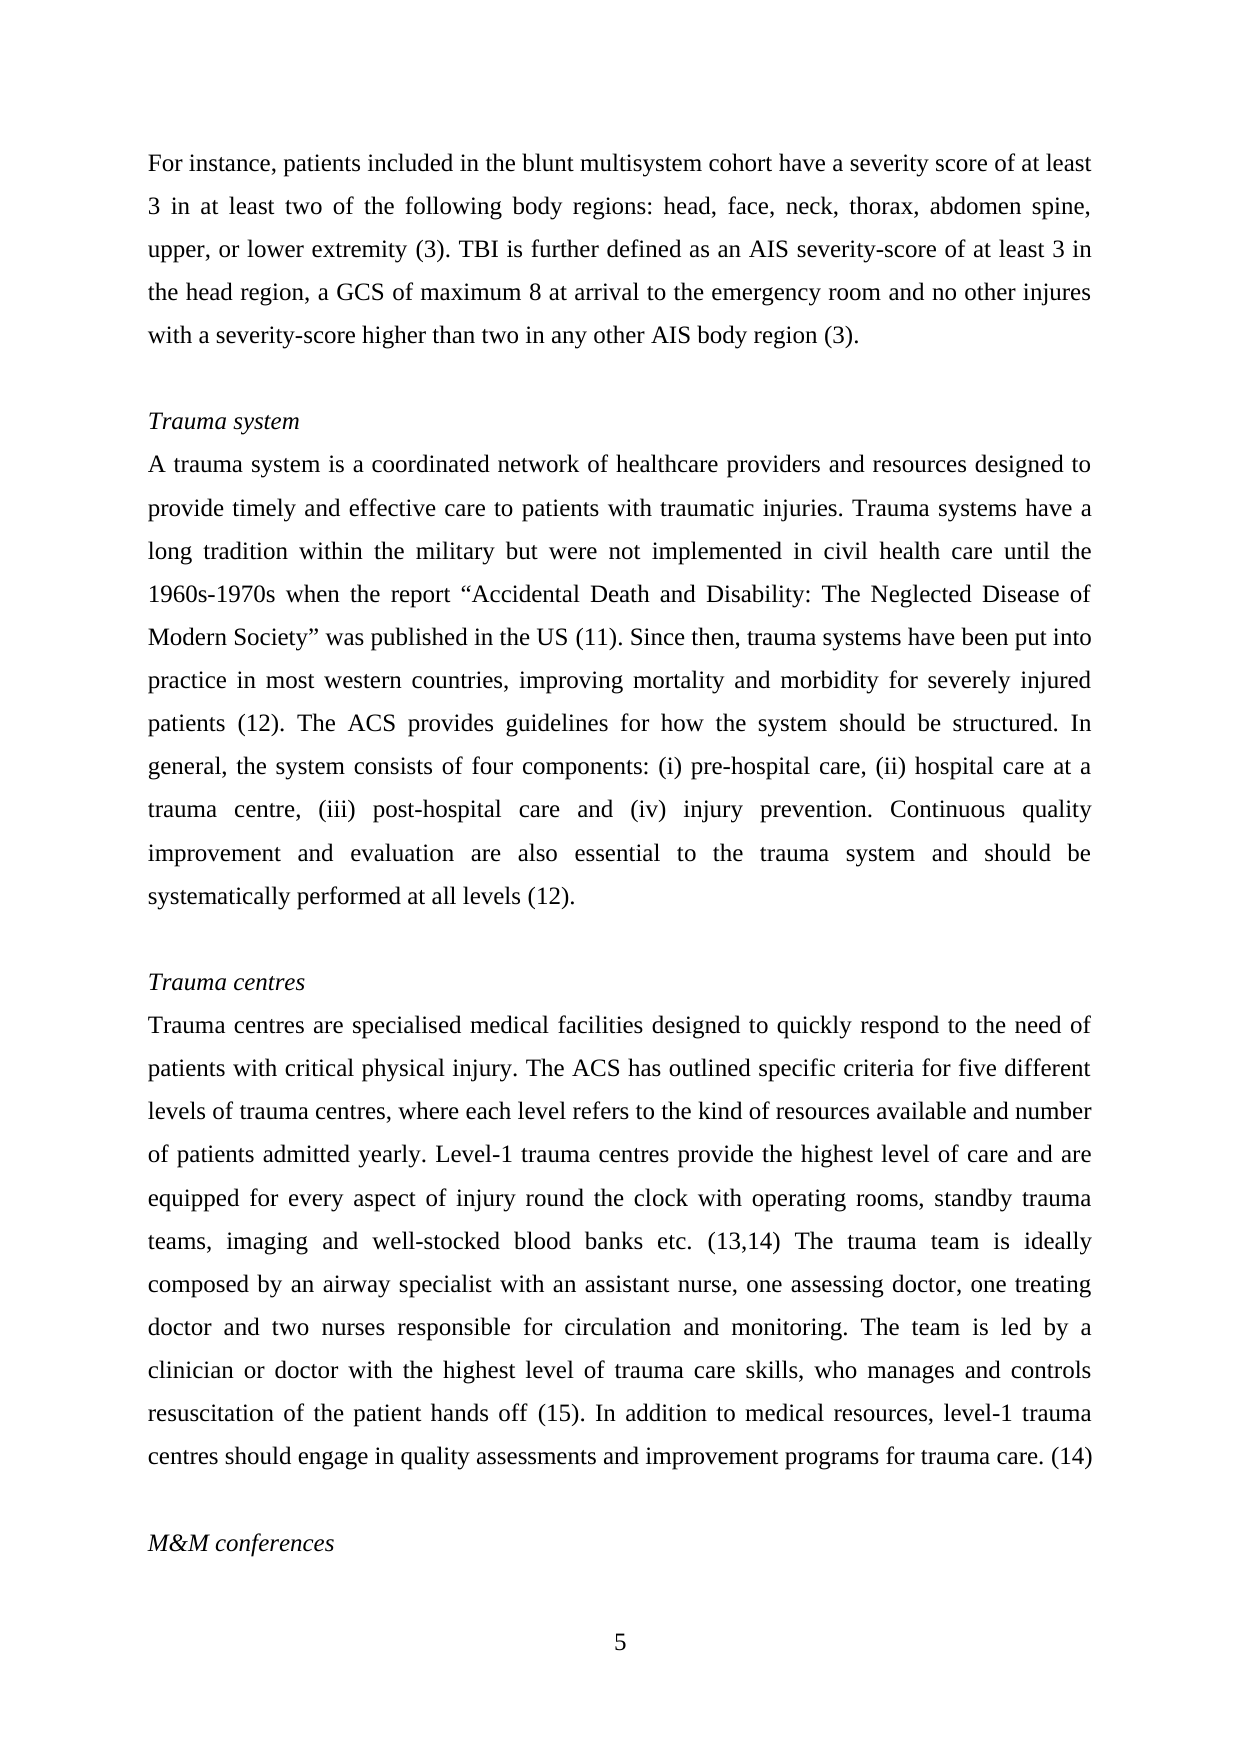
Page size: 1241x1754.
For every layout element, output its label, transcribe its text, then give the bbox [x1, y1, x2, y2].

text M&M conferences [148, 1528, 1092, 1556]
text Trauma centres [148, 967, 1092, 996]
text Trauma centres are specialised medical facilities designed to quickly respond to the need of patients with critical physical injury. The ACS has outlined specific criteria for five different levels of trauma centres, where each level refers to the kind of resources available and number of patients admitted yearly. Level-1 trauma centres provide the highest level of care and are equipped for every aspect of injury round the clock with operating rooms, standby trauma teams, imaging and well-stocked blood banks etc. (13,14) The trauma team is ideally composed by an airway specialist with an assistant nurse, one assessing doctor, one treating doctor and two nurses responsible for circulation and monitoring. The team is led by a clinician or doctor with the highest level of trauma care skills, who manages and controls resuscitation of the patient hands off (15). In addition to medical resources, level-1 trauma centres should engage in quality assessments and improvement programs for trauma care. (14) [148, 1010, 1092, 1470]
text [148, 148, 1092, 349]
text A trauma system is a coordinated network of healthcare providers and resources designed to provide timely and effective care to patients with traumatic injuries. Trauma systems have a long tradition within the military but were not implemented in civil health care until the 1960s-1970s when the report “Accidental Death and Disability: The Neglected Disease of Modern Society” was published in the US (11). Since then, trauma systems have been put into practice in most western countries, improving mortality and morbidity for severely injured patients (12). The ACS provides guidelines for how the system should be structured. In general, the system consists of four components: (i) pre-hospital care, (ii) hospital care at a trauma centre, (iii) post-hospital care and (iv) injury prevention. Continuous quality improvement and evaluation are also essential to the trauma system and should be systematically performed at all levels (12). [148, 449, 1092, 909]
subtitle Trauma system [148, 406, 1092, 435]
